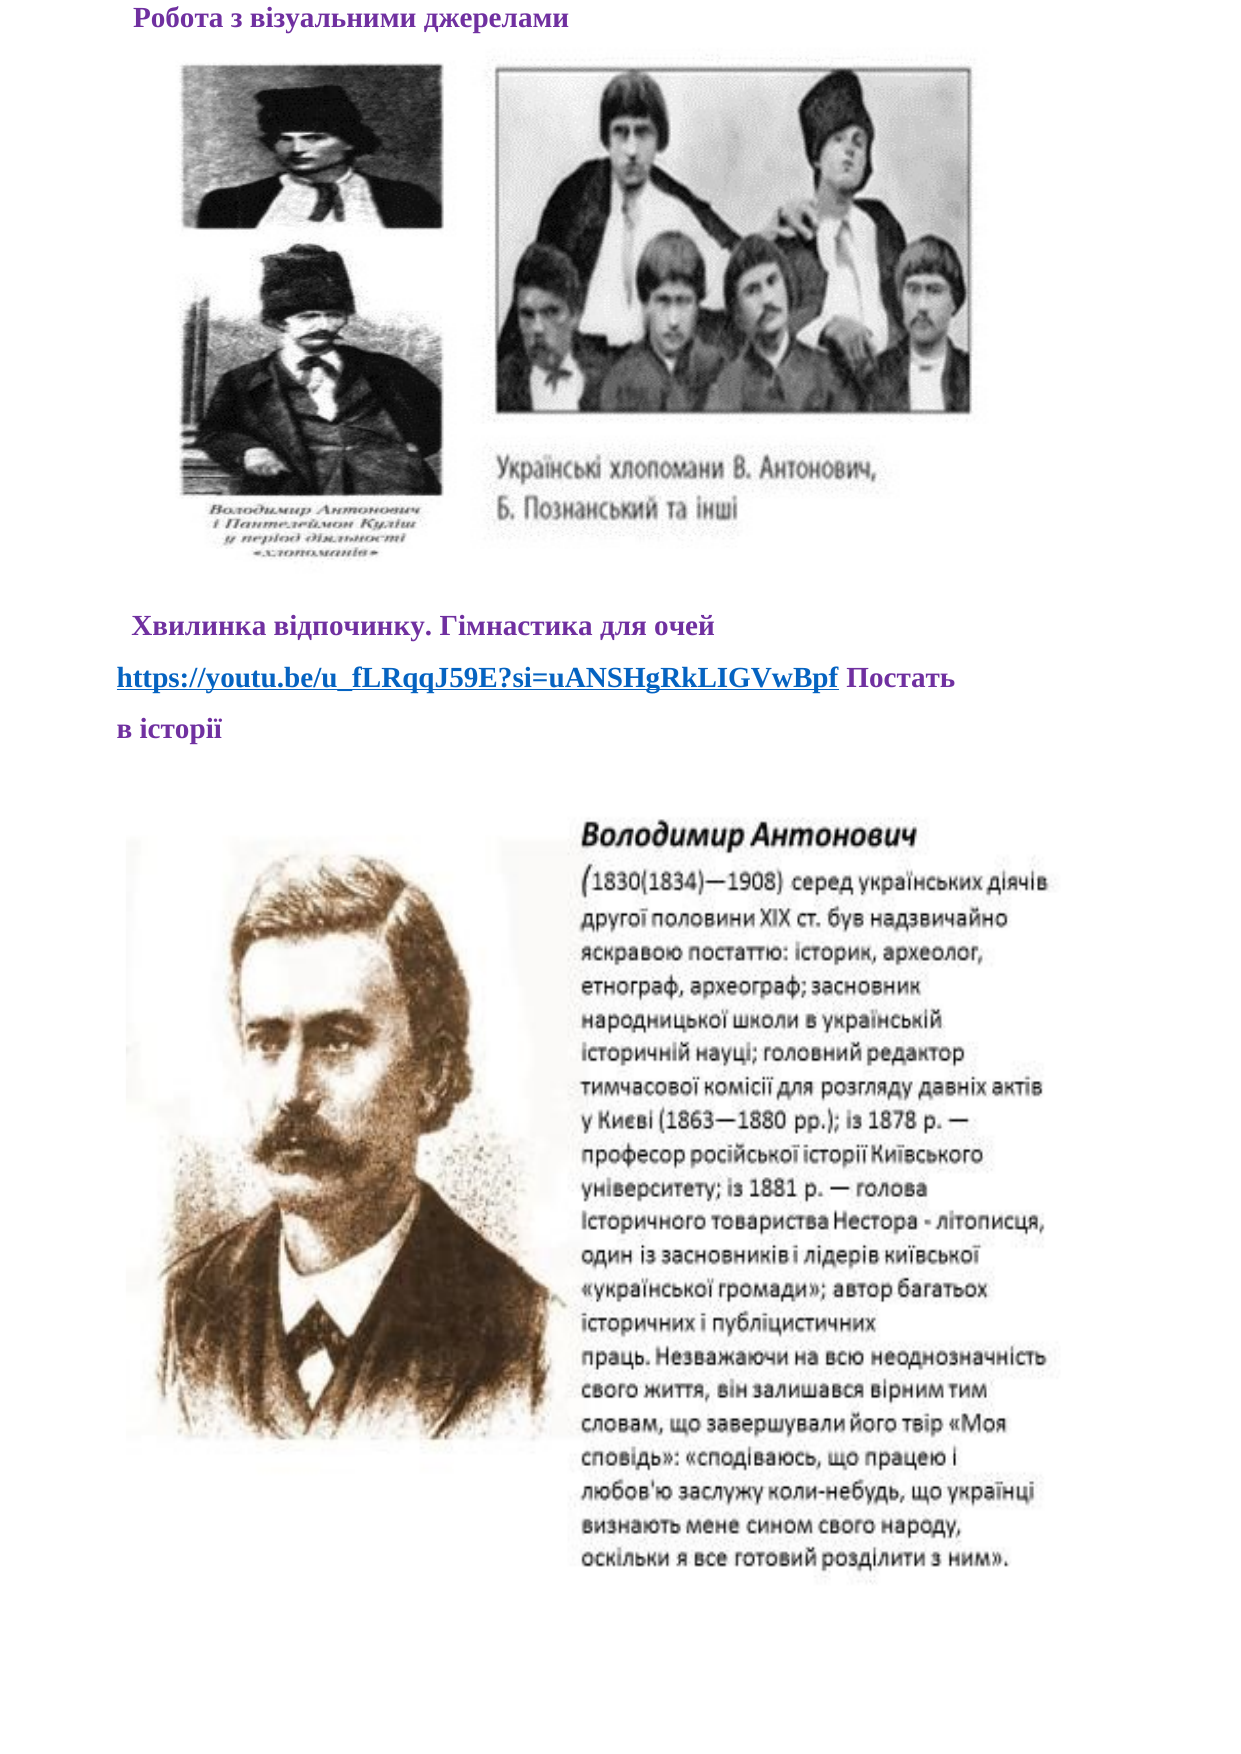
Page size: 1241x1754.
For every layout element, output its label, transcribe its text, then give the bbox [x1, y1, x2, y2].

subtitle Робота з візуальними джерелами [133, 0, 972, 33]
picture [132, 36, 1018, 599]
subtitle Хвилинка відпочинку. Гімнастика для очей https://youtu.be/u_fLRqqJ59E?si=uANSHgRkLIGVwBpf Постать в історії [116, 608, 972, 744]
picture [125, 762, 1110, 1604]
